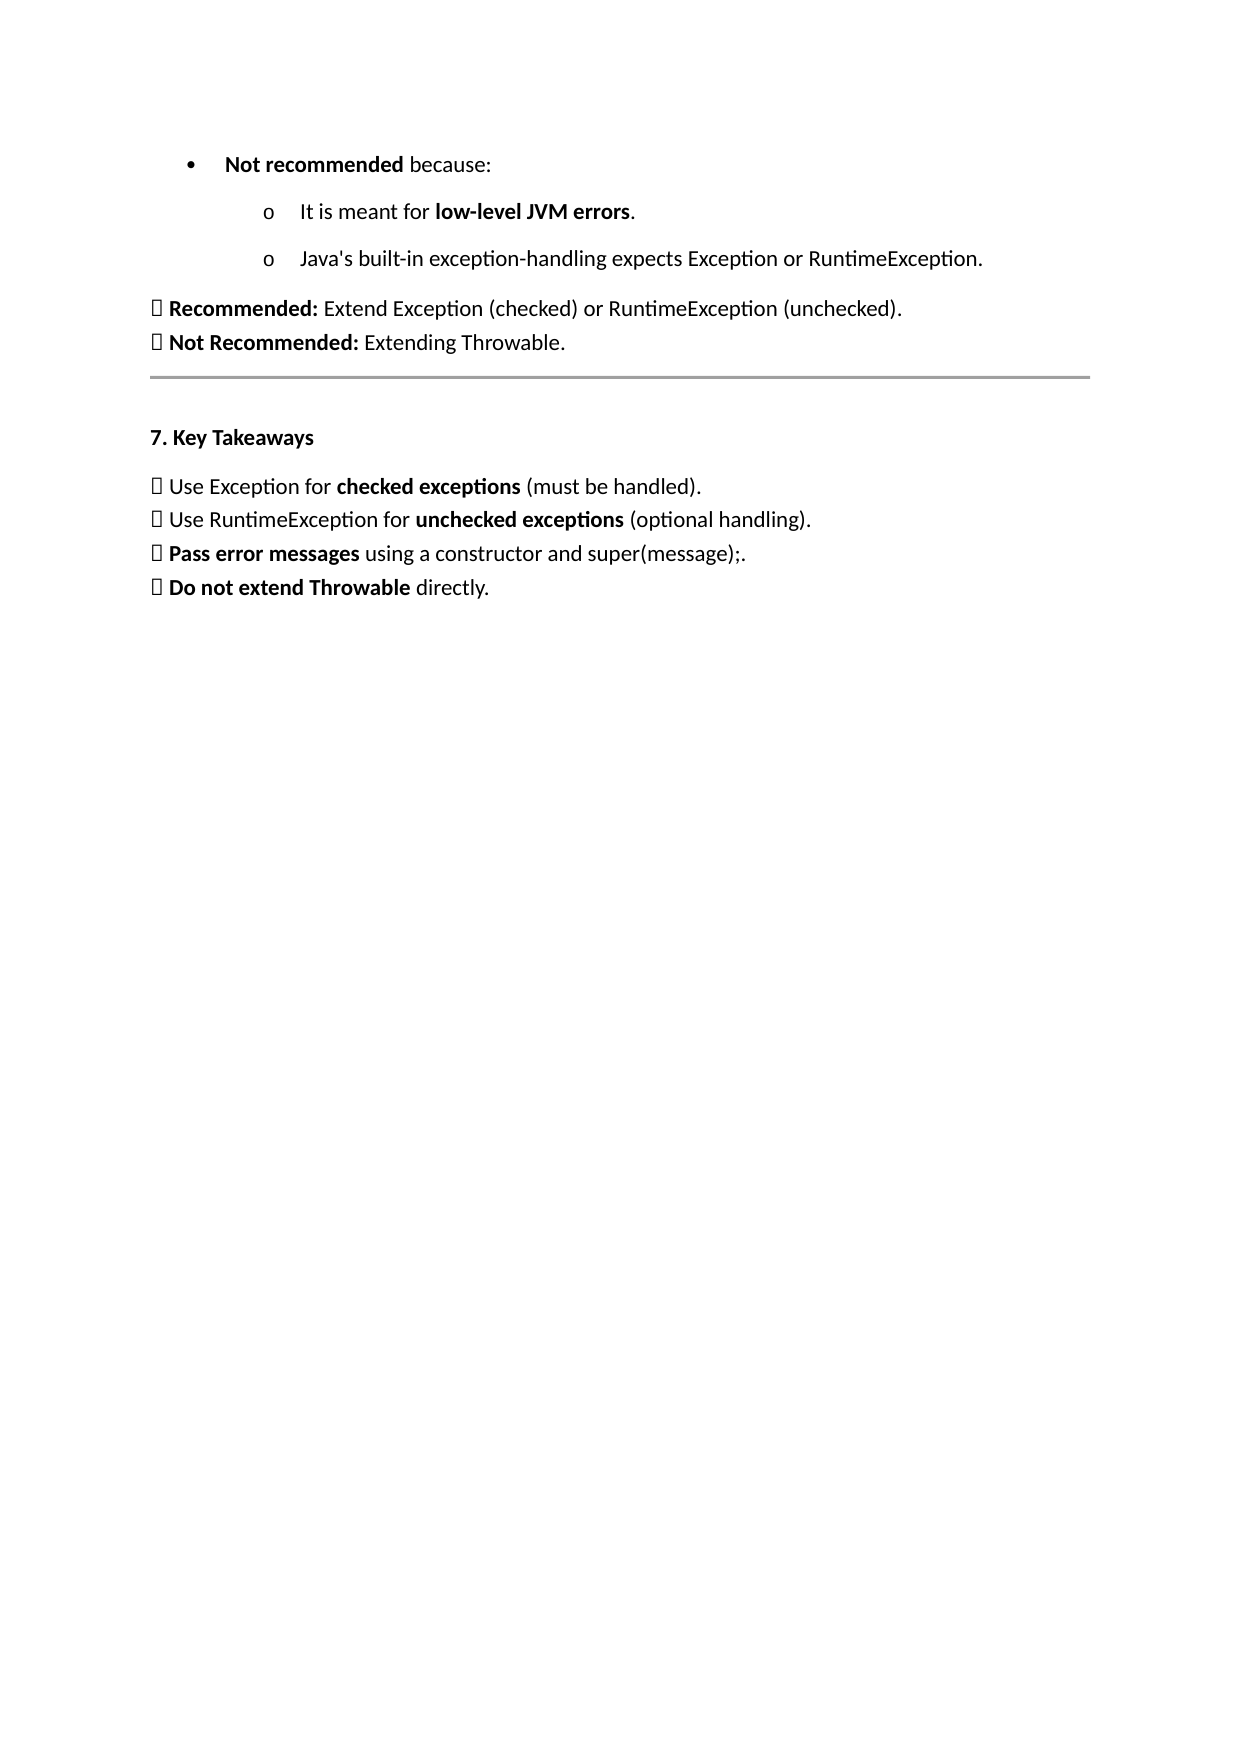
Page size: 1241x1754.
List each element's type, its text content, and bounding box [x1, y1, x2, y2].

list Not recommended because: [187, 150, 1090, 178]
text ✅ Use Exception for checked exceptions (must be handled). ✅ Use RuntimeException for unchecked exceptions (optional handling). ✅ Pass error messages using a constructor and super(message);. ✅ Do not extend Throwable directly. [150, 469, 1090, 602]
text 7. Key Takeaways [150, 423, 1090, 451]
text ✅ Recommended: Extend Exception (checked) or RuntimeException (unchecked). 🚫 Not Recommended: Extending Throwable. [150, 292, 1090, 357]
list Java's built-in exception-handling expects Exception or RuntimeException. [262, 244, 1090, 273]
list It is meant for low-level JVM errors. [262, 197, 1090, 225]
